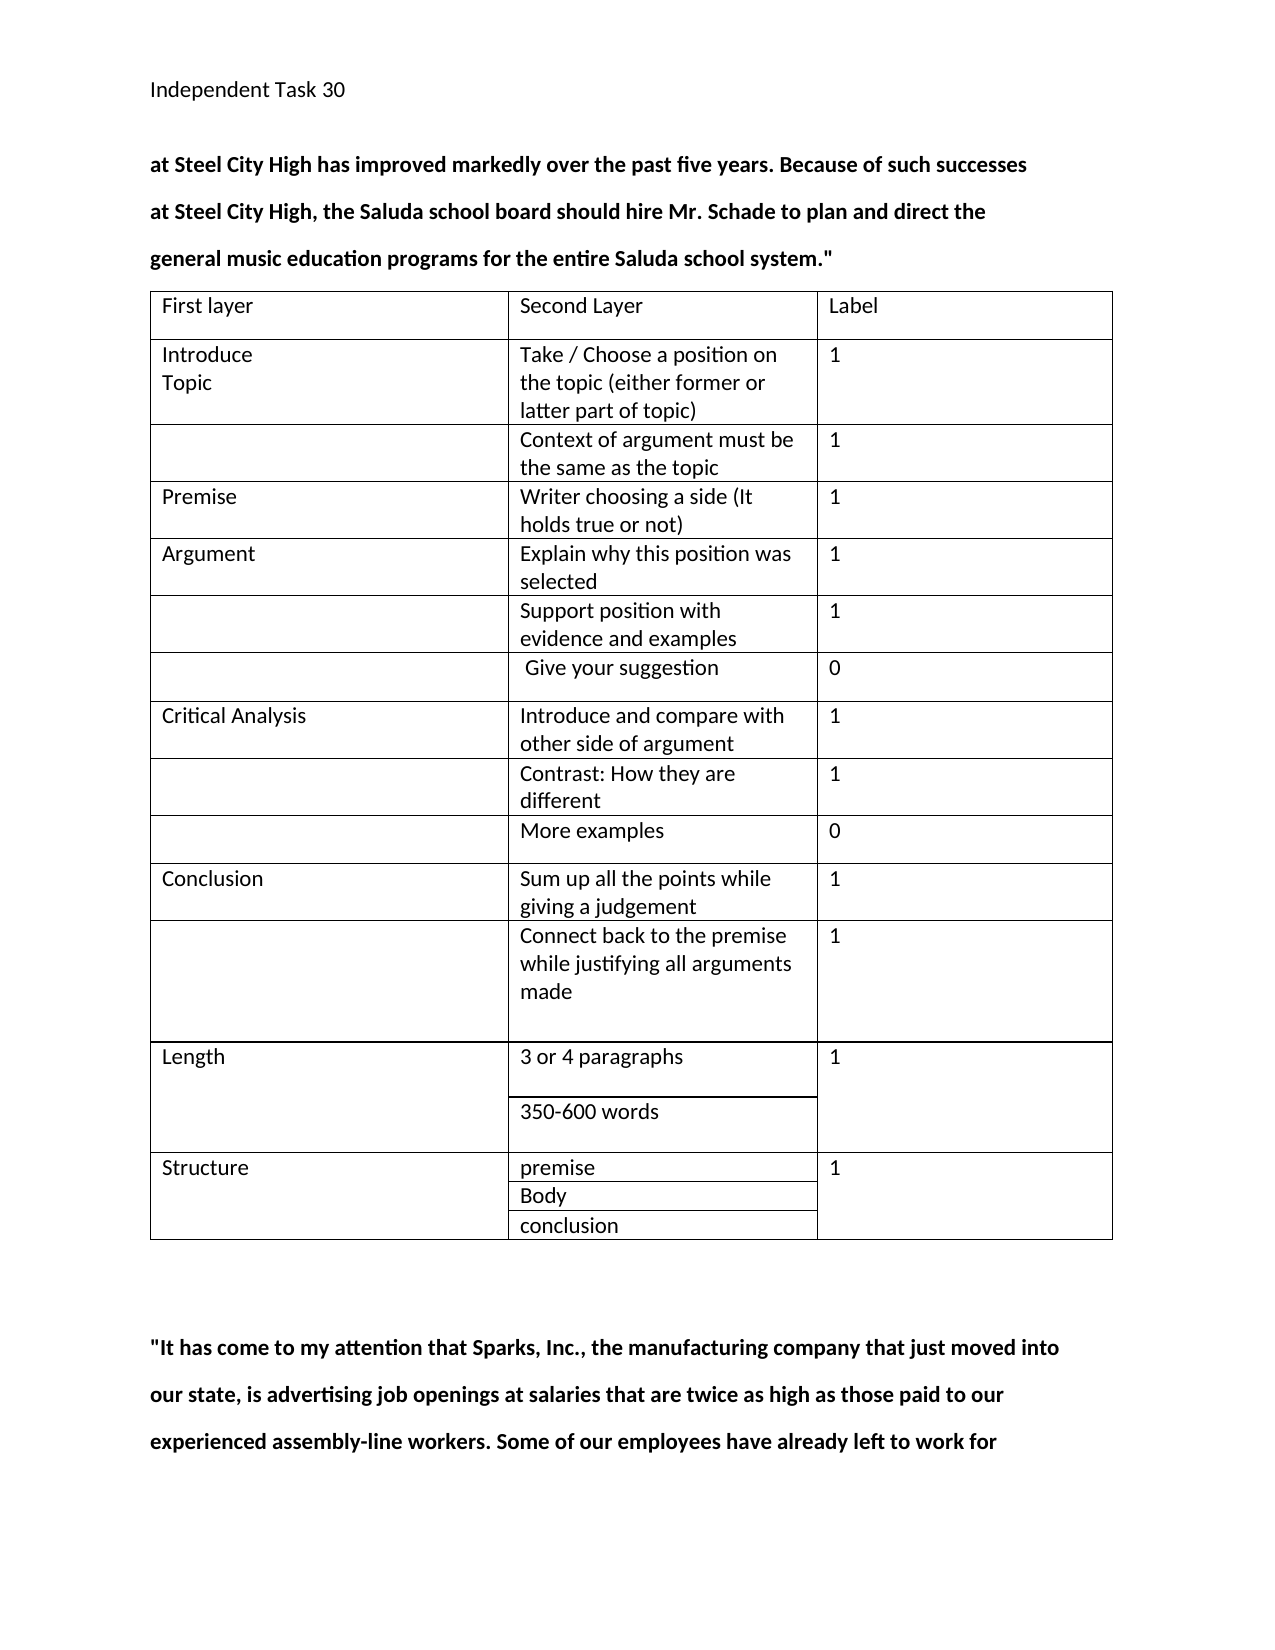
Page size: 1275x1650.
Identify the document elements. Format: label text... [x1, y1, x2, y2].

table_cell [151, 425, 508, 481]
text at Steel City High, the Saluda school board should hire Mr. Schade to plan and direct the [150, 197, 1125, 225]
table_cell Contrast: How they are different [509, 759, 817, 815]
table_cell 1 [818, 596, 1112, 652]
table_cell Explain why this position was selected [509, 539, 817, 595]
table_cell Introduce Topic [151, 340, 508, 424]
table_cell Length [151, 1043, 508, 1152]
table_cell 1 [818, 1153, 1112, 1239]
table_cell 3 or 4 paragraphs [509, 1043, 817, 1096]
table_cell Argument [151, 539, 508, 595]
table_cell Structure [151, 1153, 508, 1239]
table_header First layer [151, 292, 508, 339]
table_cell 350-600 words [509, 1098, 817, 1152]
table_cell 1 [818, 539, 1112, 595]
text at Steel City High has improved markedly over the past five years. Because of such successes [150, 150, 1125, 178]
text "It has come to my attention that Sparks, Inc., the manufacturing company that just moved into [150, 1333, 1125, 1362]
table_cell Context of argument must be the same as the topic [509, 425, 817, 481]
table_cell 1 [818, 425, 1112, 481]
table_header Label [818, 292, 1112, 339]
table_cell More examples [509, 816, 817, 863]
table_cell Introduce and compare with other side of argument [509, 702, 817, 758]
table_cell 0 [818, 816, 1112, 863]
table_cell 1 [818, 921, 1112, 1041]
table_cell Connect back to the premise while justifying all arguments made [509, 921, 817, 1041]
table_cell [151, 921, 508, 1041]
text general music education programs for the entire Saluda school system." [150, 244, 1125, 272]
text our state, is advertising job openings at salaries that are twice as high as those paid to our [150, 1380, 1125, 1408]
table_cell 1 [818, 864, 1112, 920]
table_cell Take / Choose a position on the topic (either former or latter part of topic) [509, 340, 817, 424]
table_header Second Layer [509, 292, 817, 339]
table_cell [151, 759, 508, 815]
table_cell Writer choosing a side (It holds true or not) [509, 482, 817, 538]
table_cell [151, 596, 508, 652]
table_cell Body [509, 1182, 817, 1210]
table_cell conclusion [509, 1211, 817, 1239]
table_cell Support position with evidence and examples [509, 596, 817, 652]
table_cell 1 [818, 482, 1112, 538]
table_cell 1 [818, 702, 1112, 758]
table_cell 1 [818, 759, 1112, 815]
table_cell Critical Analysis [151, 702, 508, 758]
table_cell 1 [818, 340, 1112, 424]
table_cell Premise [151, 482, 508, 538]
table_cell 1 [818, 1043, 1112, 1152]
table_cell Give your suggestion [509, 653, 817, 701]
table_cell [151, 653, 508, 701]
table_cell [151, 816, 508, 863]
text experienced assembly-line workers. Some of our employees have already left to work for [150, 1427, 1125, 1455]
table_cell Sum up all the points while giving a judgement [509, 864, 817, 920]
table_cell premise [509, 1153, 817, 1181]
table_cell 0 [818, 653, 1112, 701]
table_cell Conclusion [151, 864, 508, 920]
